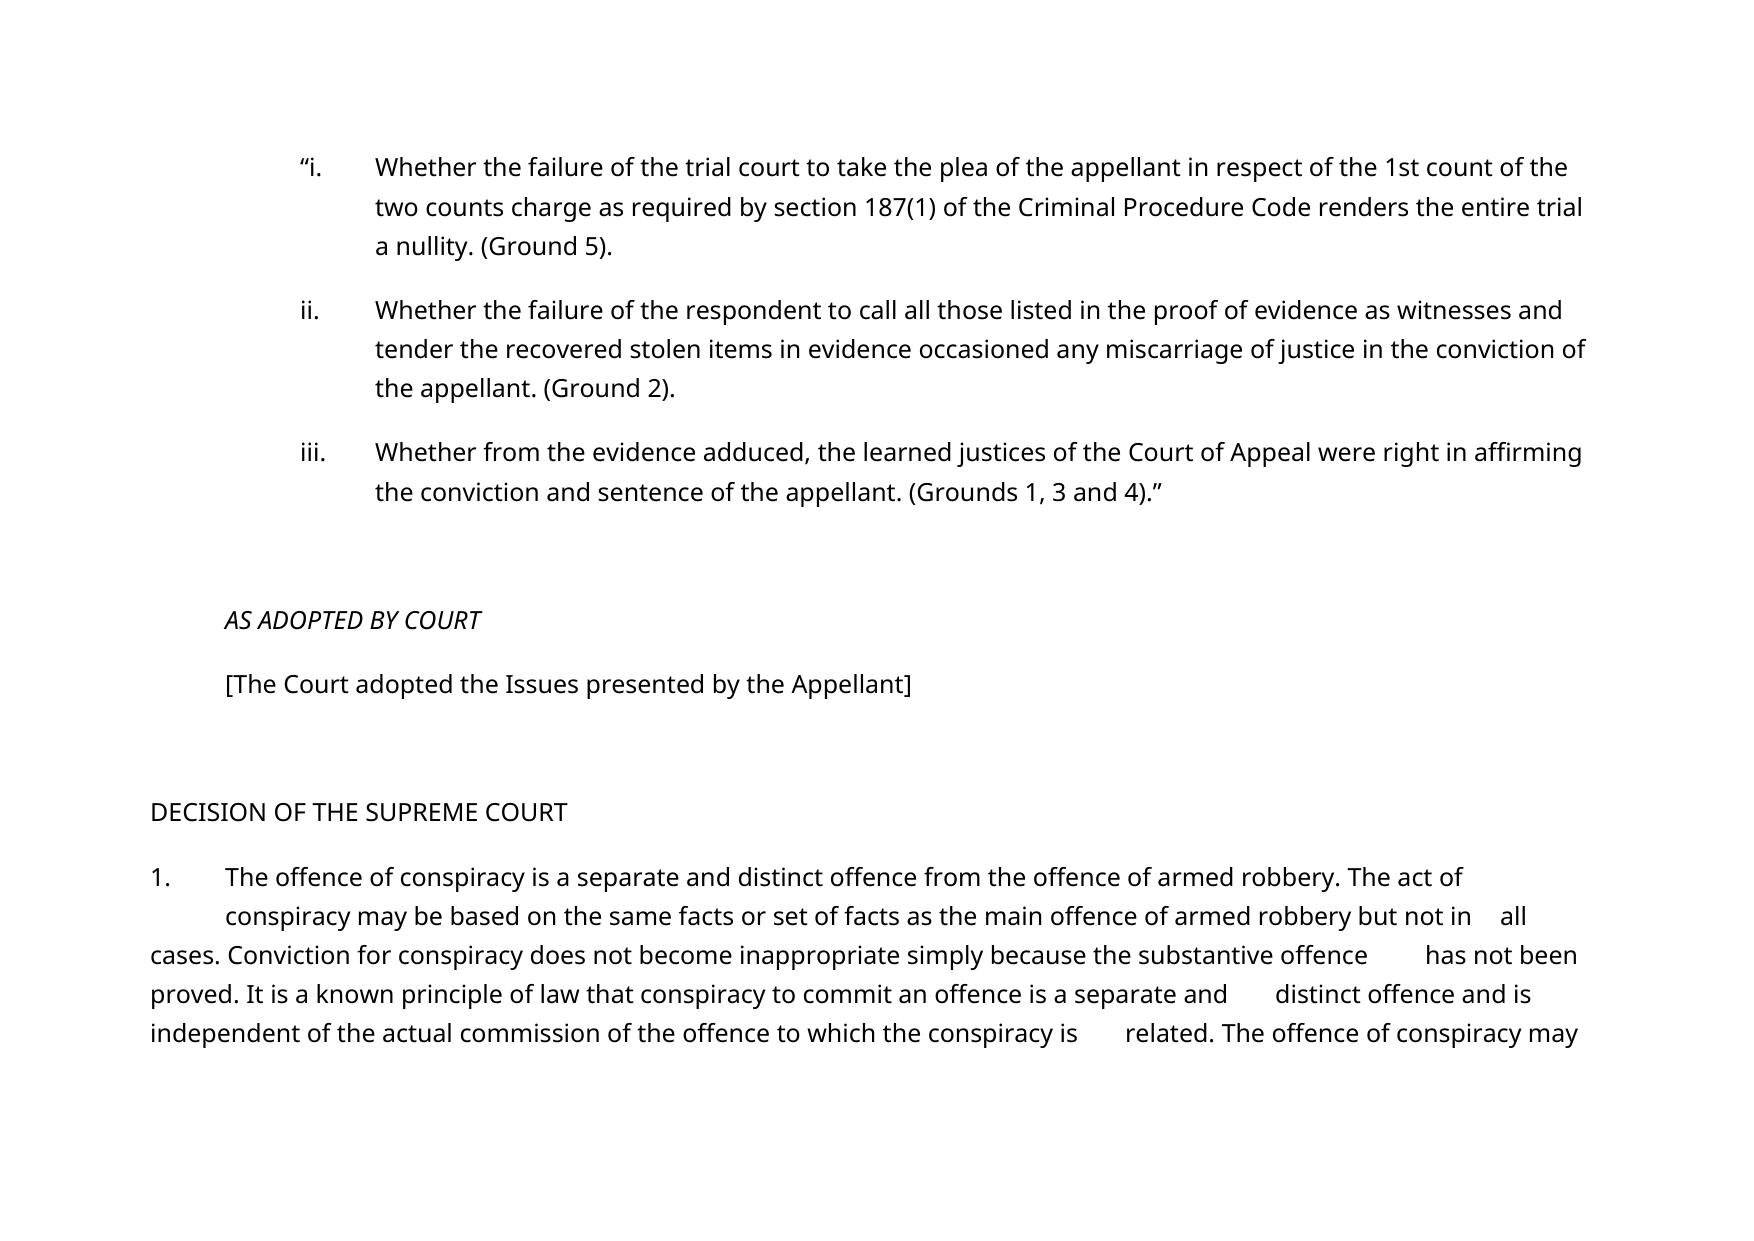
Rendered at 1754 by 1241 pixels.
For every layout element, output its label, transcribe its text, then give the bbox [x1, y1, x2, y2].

text iii. Whether from the evidence adduced, the learned justices of the Court of Appeal were right in affirming the conviction and sentence of the appellant. (Grounds 1, 3 and 4).” [300, 435, 1604, 508]
text “i. Whether the failure of the trial court to take the plea of the appellant in respect of the 1st count of the two counts charge as required by section 187(1) of the Criminal Procedure Code renders the entire trial a nullity. (Ground 5). [300, 150, 1604, 262]
text ii. Whether the failure of the respondent to call all those listed in the proof of evidence as witnesses and tender the recovered stolen items in evidence occasioned any miscarriage of justice in the conviction of the appellant. (Ground 2). [300, 292, 1604, 405]
text AS ADOPTED BY COURT [225, 602, 1604, 637]
text [The Court adopted the Issues presented by the Appellant] [225, 667, 1604, 701]
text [150, 859, 1604, 1050]
text DECISION OF THE SUPREME COURT [150, 795, 1604, 829]
